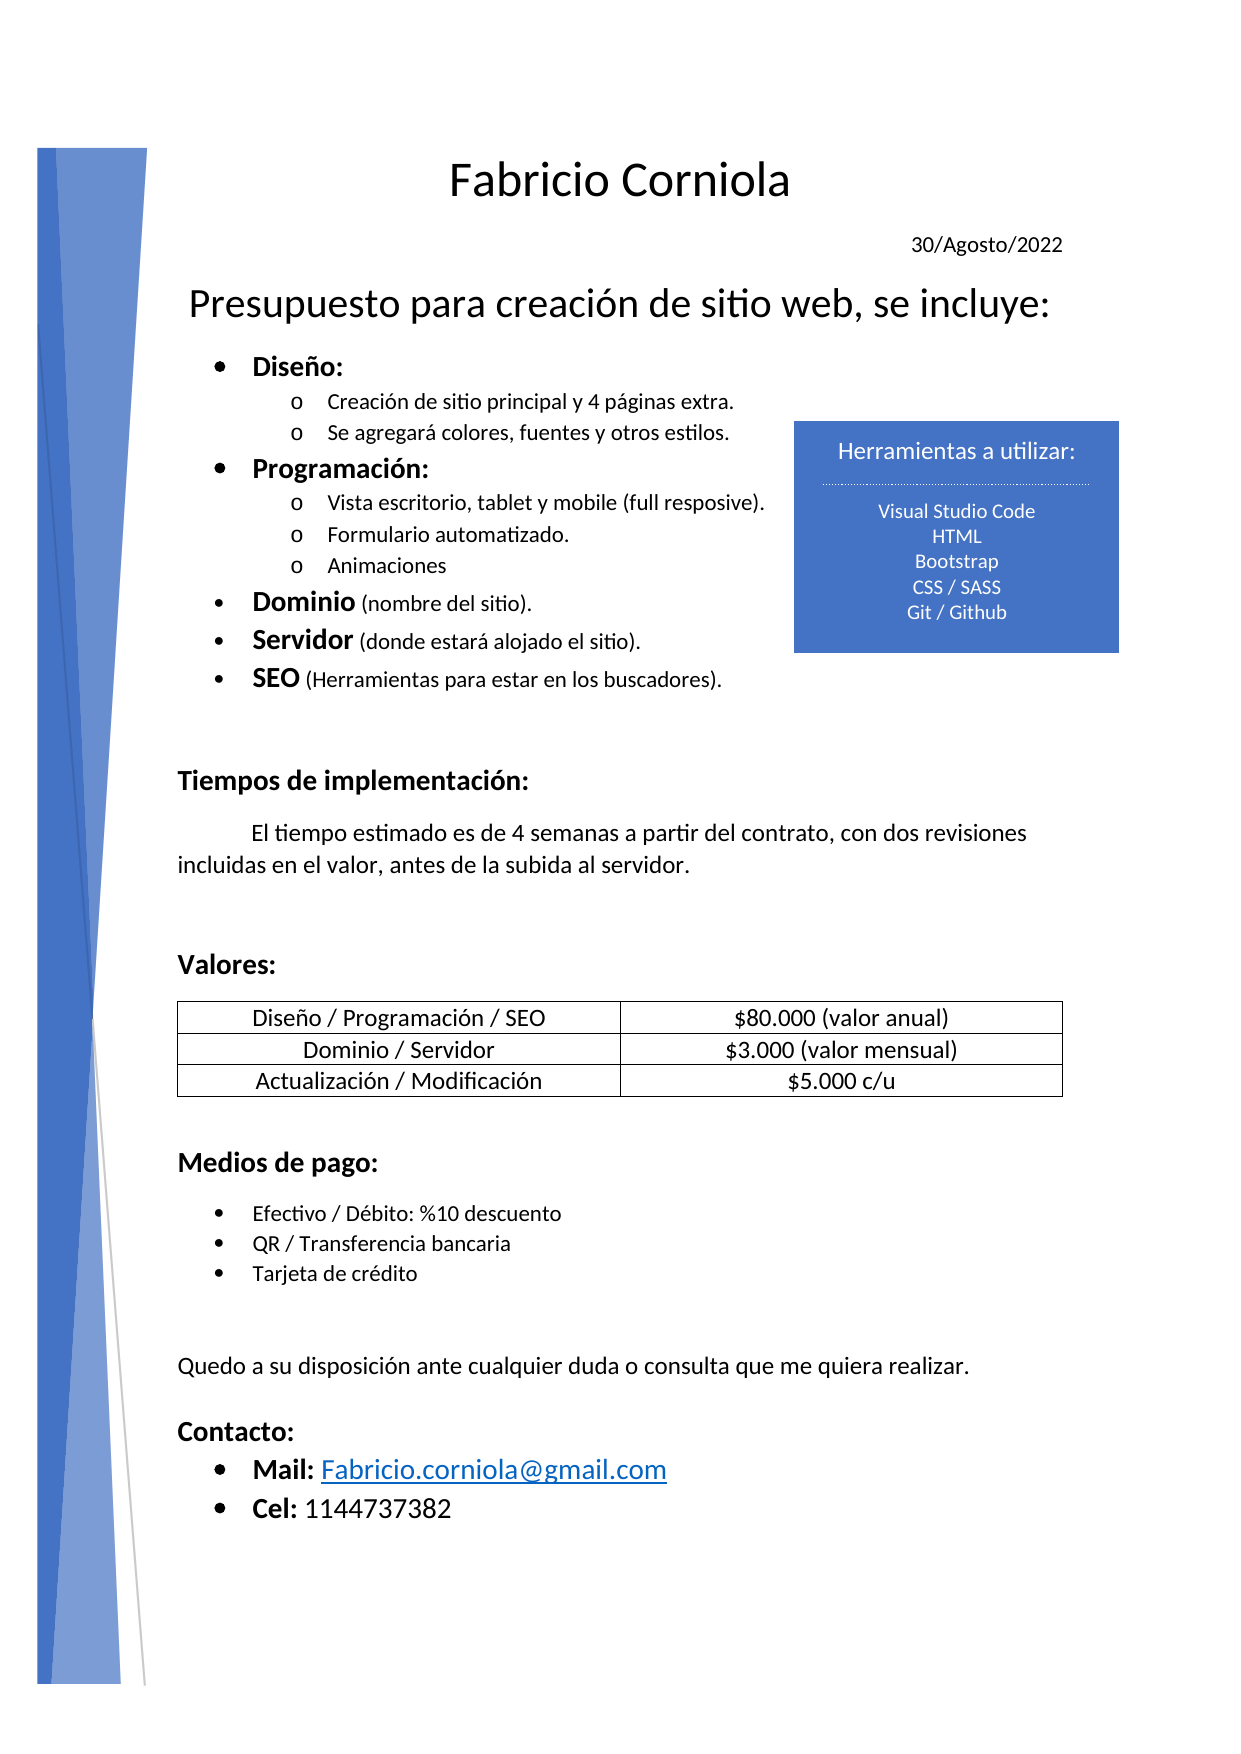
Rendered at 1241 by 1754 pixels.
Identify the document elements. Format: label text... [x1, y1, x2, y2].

list Programación: [215, 450, 791, 486]
picture [37, 147, 150, 1686]
table_header $80.000 (valor anual) [621, 1002, 1062, 1033]
list Animaciones [290, 551, 791, 580]
list Quedo a su disposición ante cualquier duda o consulta que me quiera realizar. [177, 1350, 1063, 1380]
list Formulario automatizado. [290, 520, 791, 549]
text Presupuesto para creación de sitio web, se incluye: [177, 277, 1063, 328]
list Diseño: [215, 348, 1063, 384]
text Fabricio Corniola [177, 148, 1063, 209]
text 30/Agosto/2022 [841, 230, 1063, 258]
text Valores: [177, 946, 1063, 982]
list Se agregará colores, fuentes y otros estilos. [290, 418, 791, 448]
list Tarjeta de crédito [215, 1259, 1063, 1287]
list Efectivo / Débito: %10 descuento [215, 1199, 1063, 1227]
list SEO (Herramientas para estar en los buscadores). [215, 659, 1063, 695]
list Servidor (donde estará alojado el sitio). [215, 621, 1063, 657]
list Vista escritorio, tablet y mobile (full resposive). [290, 488, 791, 517]
table_cell Actualización / Modificación [178, 1065, 620, 1096]
list QR / Transferencia bancaria [215, 1229, 1063, 1257]
list Creación de sitio principal y 4 páginas extra. [290, 387, 1063, 416]
list Cel: 1144737382 [215, 1490, 1063, 1526]
table_cell Dominio / Servidor [178, 1034, 620, 1064]
list Dominio (nombre del sitio). [215, 583, 791, 618]
text El tiempo estimado es de 4 semanas a partir del contrato, con dos revisiones incluidas en el valor, antes de la subida al servidor. [177, 817, 1063, 880]
table_cell $3.000 (valor mensual) [621, 1034, 1062, 1064]
table_cell $5.000 c/u [621, 1065, 1062, 1096]
list Contacto: [177, 1413, 1063, 1449]
list Mail: Fabricio.corniola@gmail.com [215, 1451, 1063, 1487]
table_header Diseño / Programación / SEO [178, 1002, 620, 1033]
text Tiempos de implementación: [177, 762, 1063, 797]
text Medios de pago: [177, 1144, 1063, 1179]
